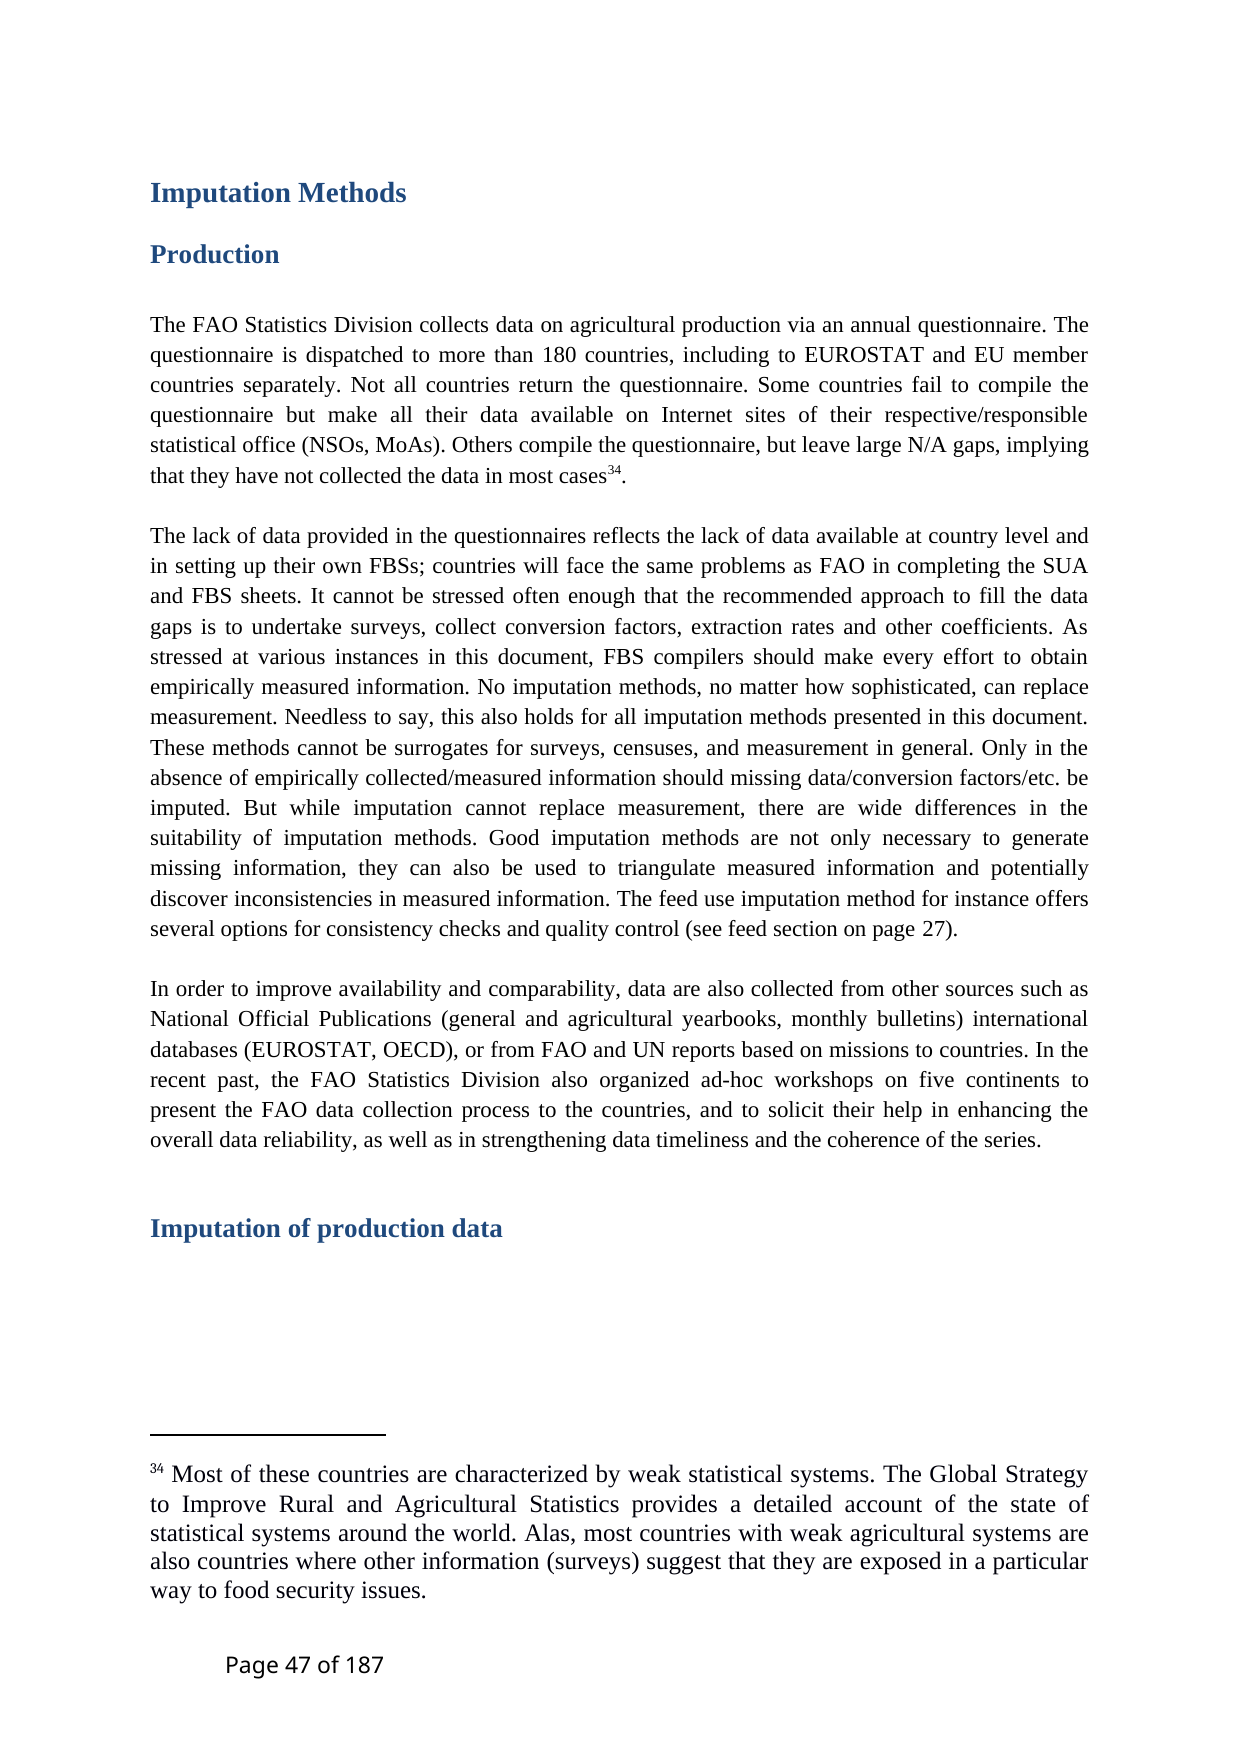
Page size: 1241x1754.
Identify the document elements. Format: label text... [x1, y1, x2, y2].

subtitle Imputation of production data [150, 1212, 1090, 1243]
text In order to improve availability and comparability, data are also collected from other sources such as National Official Publications (general and agricultural yearbooks, monthly bulletins) international databases (EUROSTAT, OECD), or from FAO and UN reports based on missions to countries. In the recent past, the FAO Statistics Division also organized ad-hoc workshops on five continents to present the FAO data collection process to the countries, and to solicit their help in enhancing the overall data reliability, as well as in strengthening data timeliness and the coherence of the series. [150, 975, 1090, 1153]
subtitle Imputation Methods [150, 175, 1090, 208]
subtitle Production [150, 238, 1090, 270]
text The lack of data provided in the questionnaires reflects the lack of data available at country level and in setting up their own FBSs; countries will face the same problems as FAO in completing the SUA and FBS sheets. It cannot be stressed often enough that the recommended approach to fill the data gaps is to undertake surveys, collect conversion factors, extraction rates and other coefficients. As stressed at various instances in this document, FBS compilers should make every effort to obtain empirically measured information. No imputation methods, no matter how sophisticated, can replace measurement. Needless to say, this also holds for all imputation methods presented in this document. These methods cannot be surrogates for surveys, censuses, and measurement in general. Only in the absence of empirically collected/measured information should missing data/conversion factors/etc. be imputed. But while imputation cannot replace measurement, there are wide differences in the suitability of imputation methods. Good imputation methods are not only necessary to generate missing information, they can also be used to triangulate measured information and potentially discover inconsistencies in measured information. The feed use imputation method for instance offers several options for consistency checks and quality control (see feed section on page 30). [150, 522, 1090, 941]
text The FAO Statistics Division collects data on agricultural production via an annual questionnaire. The questionnaire is dispatched to more than 180 countries, including to EUROSTAT and EU member countries separately. Not all countries return the questionnaire. Some countries fail to compile the questionnaire but make all their data available on Internet sites of their respective/responsible statistical office (NSOs, MoAs). Others compile the questionnaire, but leave large N/A gaps, implying that they have not collected the data in most cases. [150, 311, 1090, 488]
